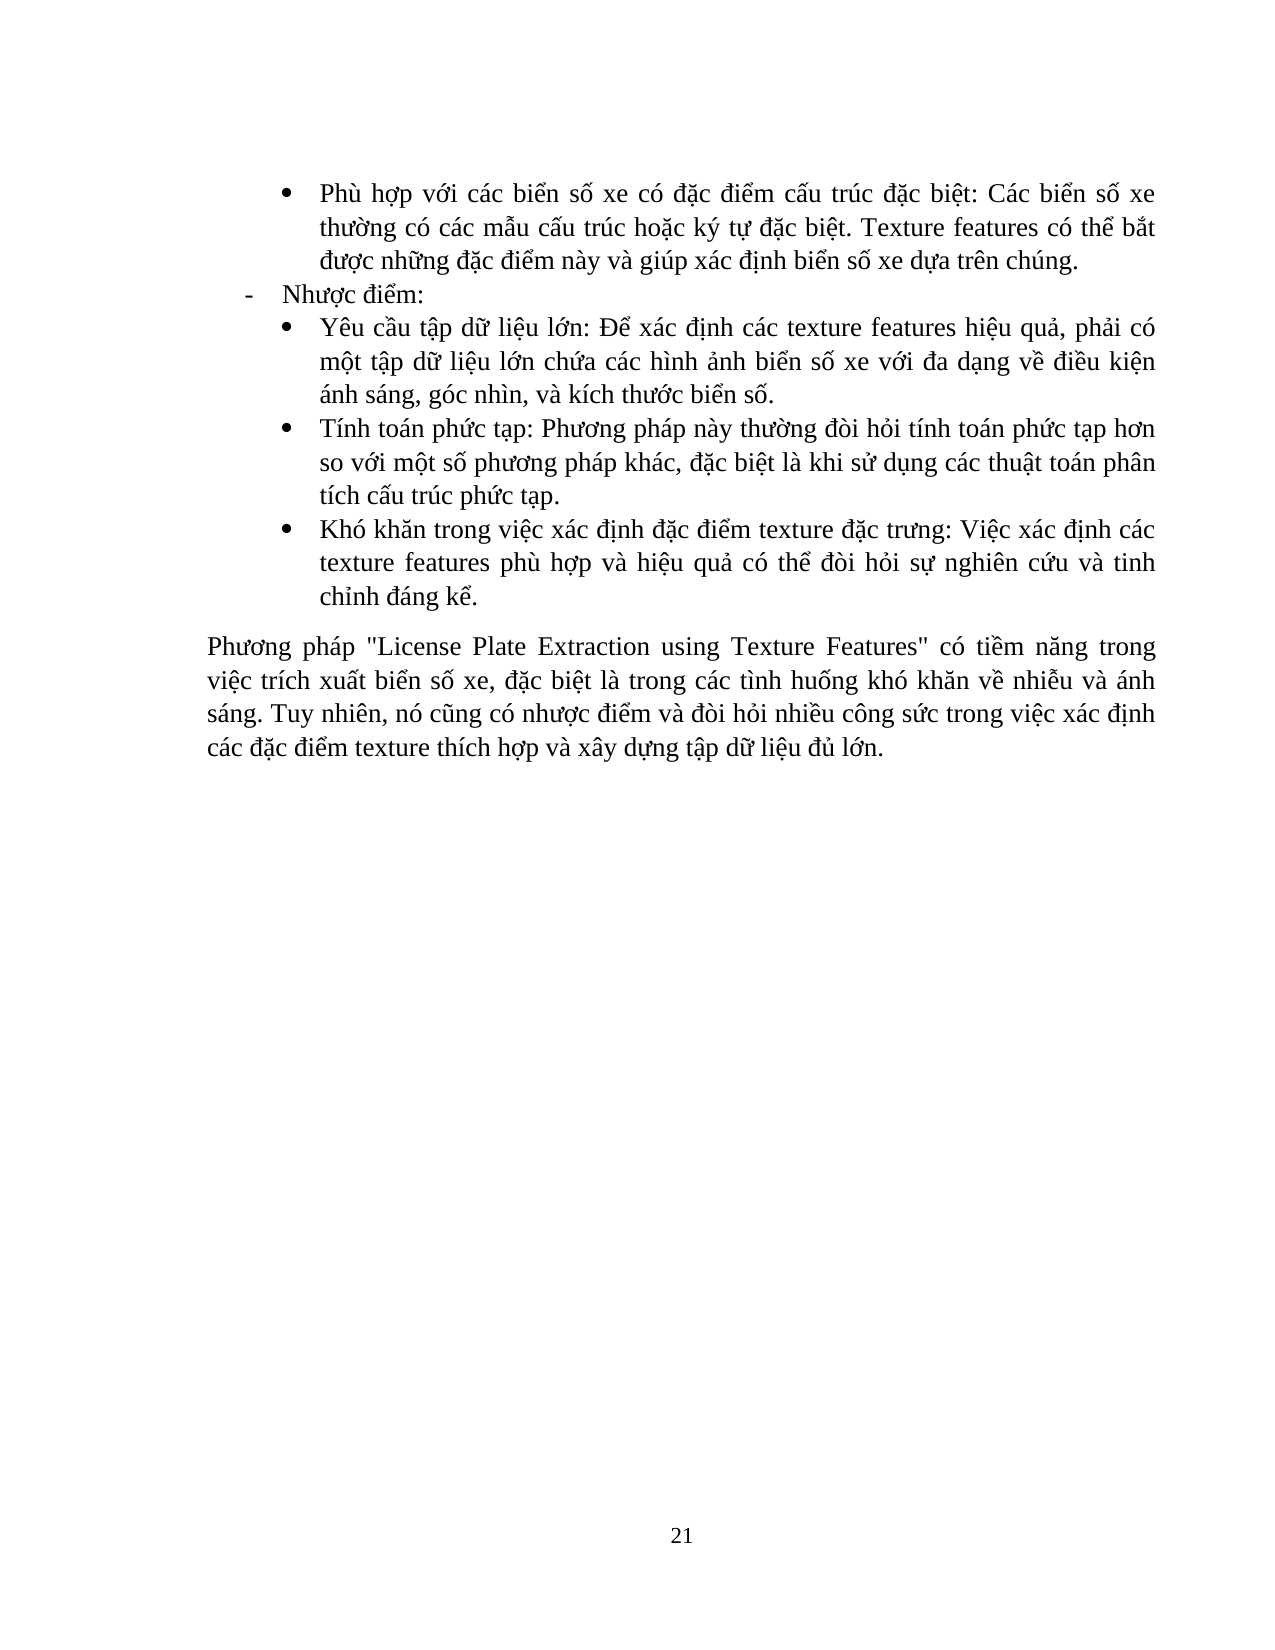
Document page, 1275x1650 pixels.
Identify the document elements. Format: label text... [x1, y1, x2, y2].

list Khó khăn trong việc xác định đặc điểm texture đặc trưng: Việc xác định các texture features phù hợp và hiệu quả có thể đòi hỏi sự nghiên cứu và tinh chỉnh đáng kể. [282, 513, 1157, 611]
list Phù hợp với các biển số xe có đặc điểm cấu trúc đặc biệt: Các biển số xe thường có các mẫu cấu trúc hoặc ký tự đặc biệt. Texture features có thể bắt được những đặc điểm này và giúp xác định biển số xe dựa trên chúng. [282, 177, 1157, 276]
list Tính toán phức tạp: Phương pháp này thường đòi hỏi tính toán phức tạp hơn so với một số phương pháp khác, đặc biệt là khi sử dụng các thuật toán phân tích cấu trúc phức tạp. [282, 412, 1157, 511]
list Nhược điểm: [244, 278, 1157, 309]
text Phương pháp "License Plate Extraction using Texture Features" có tiềm năng trong việc trích xuất biển số xe, đặc biệt là trong các tình huống khó khăn về nhiễu và ánh sáng. Tuy nhiên, nó cũng có nhược điểm và đòi hỏi nhiều công sức trong việc xác định các đặc điểm texture thích hợp và xây dựng tập dữ liệu đủ lớn. [207, 630, 1157, 762]
list Yêu cầu tập dữ liệu lớn: Để xác định các texture features hiệu quả, phải có một tập dữ liệu lớn chứa các hình ảnh biển số xe với đa dạng về điều kiện ánh sáng, góc nhìn, và kích thước biển số. [282, 311, 1157, 410]
